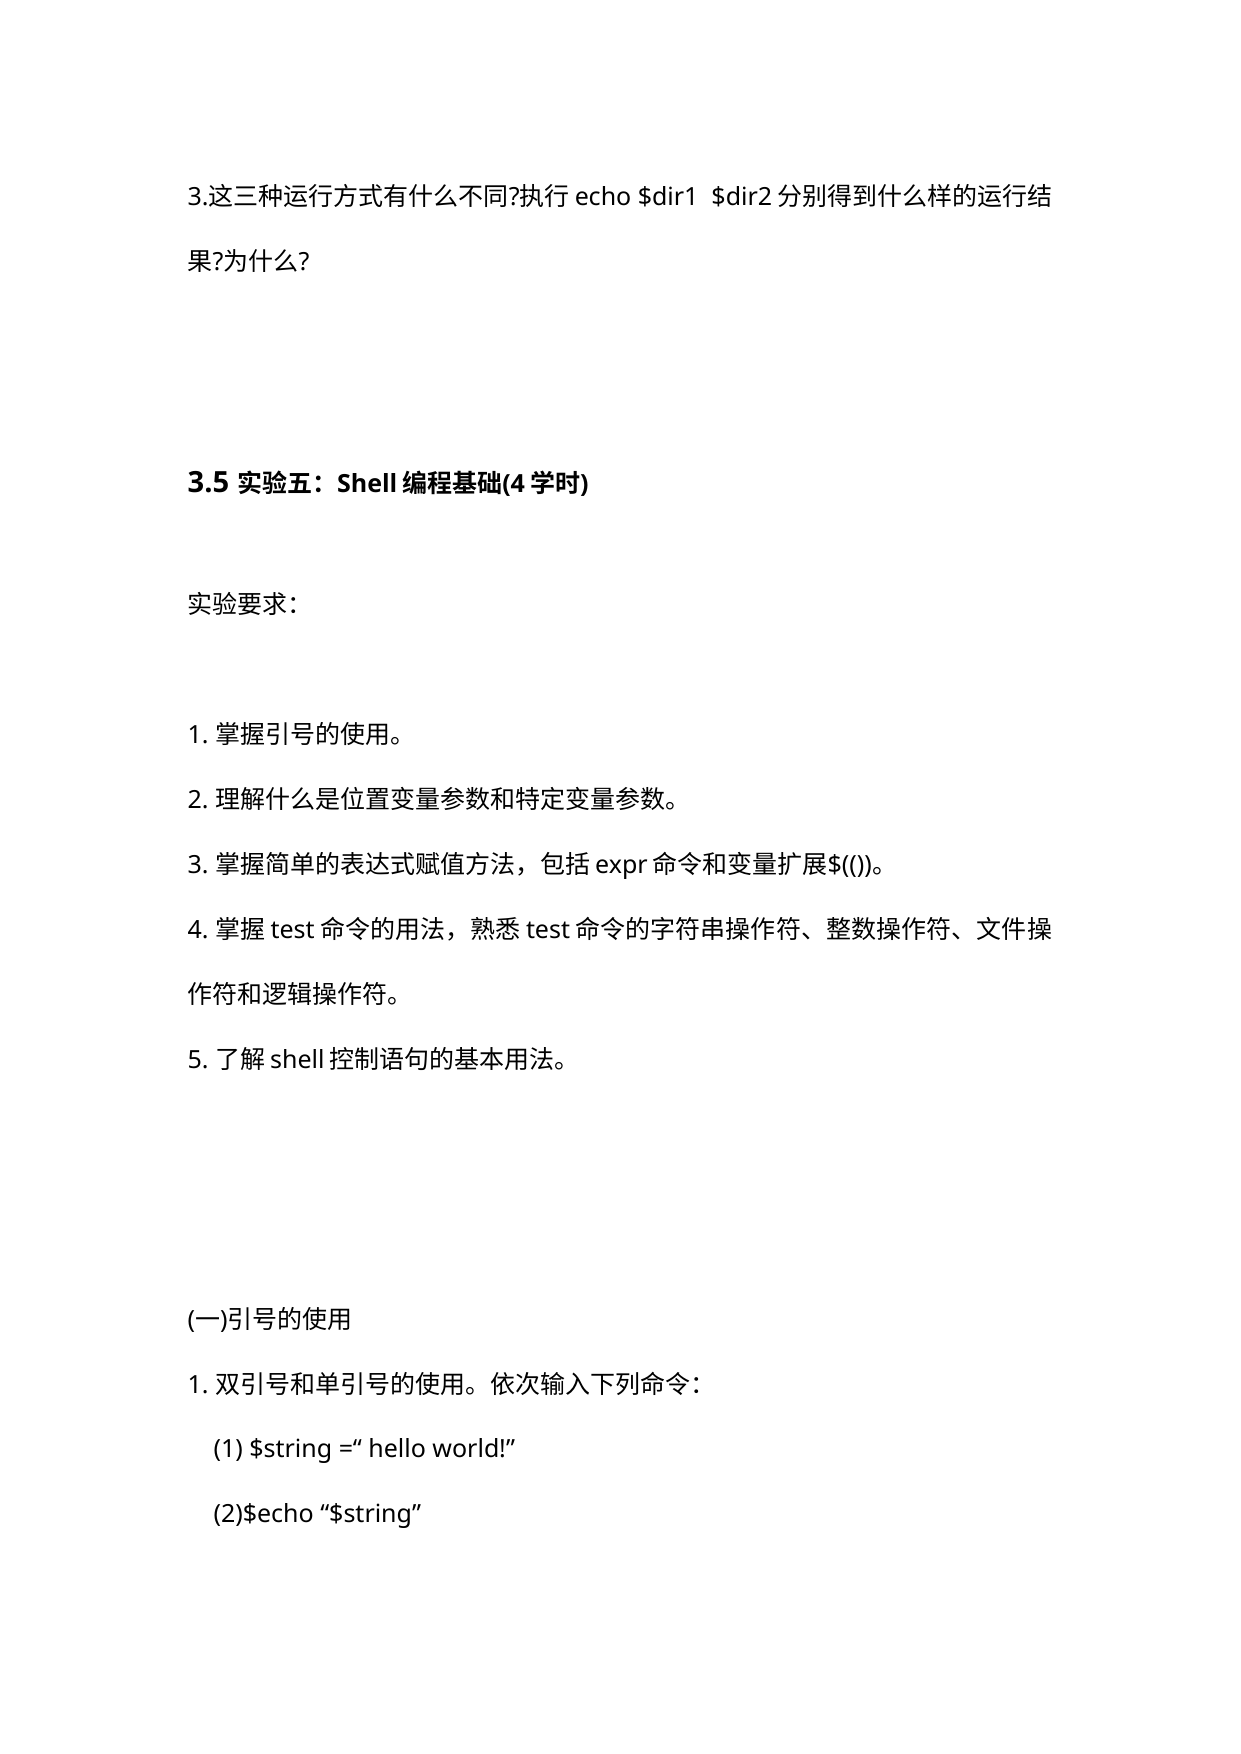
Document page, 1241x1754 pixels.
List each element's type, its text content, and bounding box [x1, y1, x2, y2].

text 4. 掌握test命令的用法，熟悉test命令的字符串操作符、整数操作符、文件操作符和逻辑操作符。 [187, 895, 1053, 1025]
text 1. 双引号和单引号的使用。依次输入下列命令： [187, 1350, 1053, 1415]
text 3. 掌握简单的表达式赋值方法，包括expr命令和变量扩展$(())。 [187, 830, 1053, 895]
text 1. 掌握引号的使用。 [187, 700, 1053, 765]
text 实验要求： [187, 570, 1053, 635]
text 2. 理解什么是位置变量参数和特定变量参数。 [187, 765, 1053, 830]
text (2)$echo “$string” [187, 1480, 1053, 1545]
text (1) $string =“ hello world!” [187, 1415, 1053, 1480]
subtitle 3.5 实验五：Shell编程基础(4学时) [187, 449, 1053, 514]
text (一)引号的使用 [187, 1285, 1053, 1350]
text 5. 了解shell控制语句的基本用法。 [187, 1025, 1053, 1090]
text 3.这三种运行方式有什么不同?执行echo $dir1 $dir2分别得到什么样的运行结果?为什么? [187, 162, 1053, 292]
